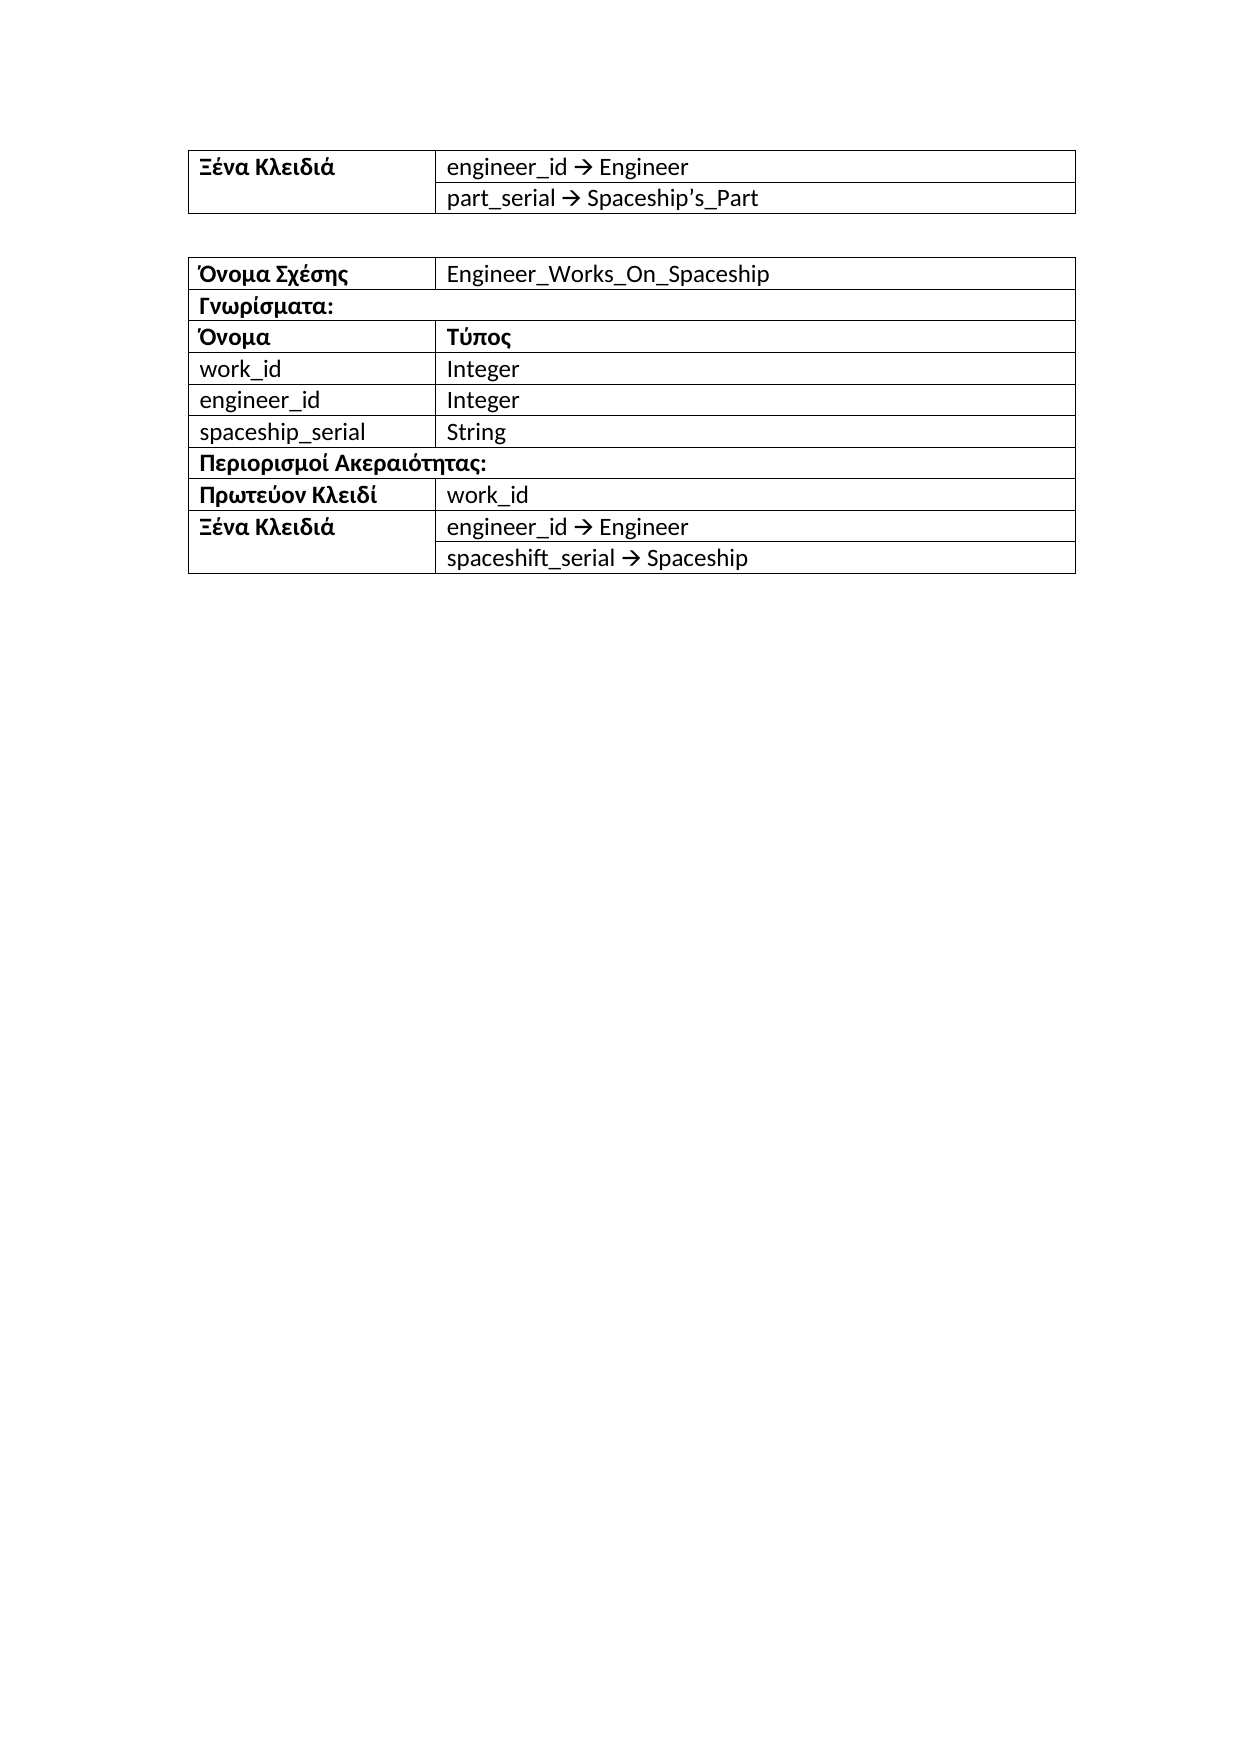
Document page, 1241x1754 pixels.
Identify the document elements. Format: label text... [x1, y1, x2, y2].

table_cell Integer [436, 353, 1075, 383]
table_cell Τύπος [436, 321, 1075, 352]
table_cell Περιορισμοί Ακεραιότητας: [189, 448, 1075, 478]
table_header Όνομα Σχέσης [189, 258, 435, 289]
table_cell work_id [189, 353, 435, 383]
table_cell spaceshift_serial 🡪 Spaceship [436, 542, 1075, 573]
table_cell Ξένα Κλειδιά [189, 511, 435, 573]
table_cell engineer_id [189, 385, 435, 415]
table_cell Ξένα Κλειδιά [189, 151, 435, 213]
table_cell Integer [436, 385, 1075, 415]
table_cell engineer_id 🡪 Engineer [436, 151, 1075, 182]
table_header Engineer_Works_On_Spaceship [436, 258, 1075, 289]
table_cell Γνωρίσματα: [189, 290, 1075, 320]
table_cell engineer_id 🡪 Engineer [436, 511, 1075, 541]
table_cell work_id [436, 479, 1075, 510]
table_cell part_serial 🡪 Spaceship’s_Part [436, 183, 1075, 213]
table_cell spaceship_serial [189, 416, 435, 447]
table_cell String [436, 416, 1075, 447]
table_cell Πρωτεύον Κλειδί [189, 479, 435, 510]
table_cell Όνομα [189, 321, 435, 352]
